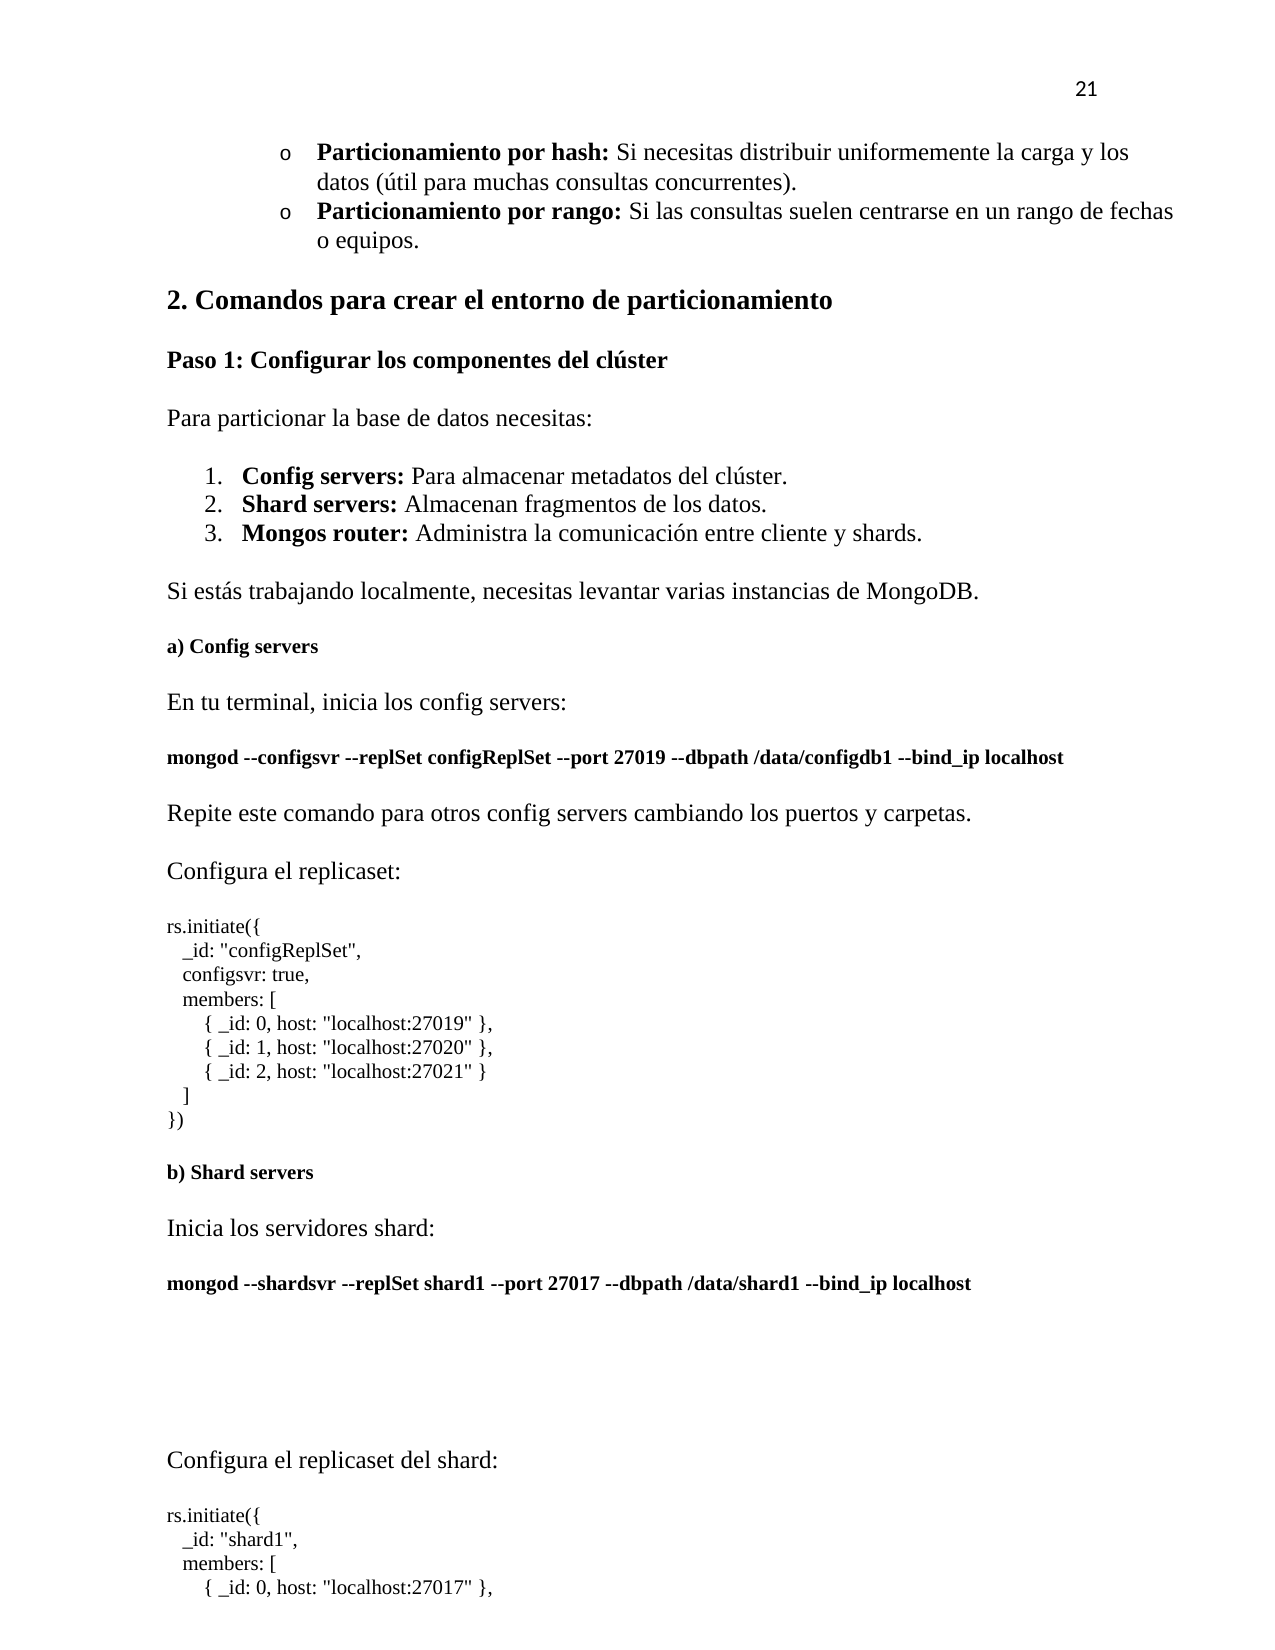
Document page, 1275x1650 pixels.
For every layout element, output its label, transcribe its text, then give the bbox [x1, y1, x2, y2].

text Inicia los servidores shard: [167, 1213, 1183, 1242]
text Configura el replicaset: [167, 856, 1183, 885]
text _id: "configReplSet", [167, 938, 1183, 962]
text mongod --configsvr --replSet configReplSet --port 27019 --dbpath /data/configdb1 --bind_ip localhost [167, 745, 1183, 769]
list Mongos router: Administra la comunicación entre cliente y shards. [204, 518, 1183, 547]
text ] [167, 1083, 1183, 1107]
text Si estás trabajando localmente, necesitas levantar varias instancias de MongoDB. [167, 576, 1183, 605]
text rs.initiate({ [167, 1503, 1183, 1527]
text _id: "shard1", [167, 1527, 1183, 1551]
text members: [ [167, 986, 1183, 1011]
text Paso 1: Configurar los componentes del clúster [167, 345, 1183, 374]
text mongod --shardsvr --replSet shard1 --port 27017 --dbpath /data/shard1 --bind_ip localhost [167, 1271, 1183, 1295]
text { _id: 0, host: "localhost:27017" }, [167, 1575, 1183, 1599]
text }) [167, 1107, 1183, 1131]
text { _id: 2, host: "localhost:27021" } [167, 1059, 1183, 1083]
text Repite este comando para otros config servers cambiando los puertos y carpetas. [167, 798, 1183, 827]
text b) Shard servers [167, 1160, 1183, 1184]
text configsvr: true, [167, 962, 1183, 986]
text rs.initiate({ [167, 914, 1183, 938]
text 2. Comandos para crear el entorno de particionamiento [167, 283, 1183, 316]
text a) Config servers [167, 634, 1183, 658]
text { _id: 0, host: "localhost:27019" }, [167, 1011, 1183, 1034]
list Particionamiento por rango: Si las consultas suelen centrarse en un rango de fechas o equipos. [279, 196, 1183, 254]
text Para particionar la base de datos necesitas: [167, 403, 1183, 432]
text En tu terminal, inicia los config servers: [167, 687, 1183, 716]
text { _id: 1, host: "localhost:27020" }, [167, 1034, 1183, 1059]
list Config servers: Para almacenar metadatos del clúster. [204, 461, 1183, 489]
text Configura el replicaset del shard: [167, 1445, 1183, 1473]
text members: [ [167, 1551, 1183, 1575]
list Particionamiento por hash: Si necesitas distribuir uniformemente la carga y los datos (útil para muchas consultas concurrentes). [279, 137, 1183, 196]
list Shard servers: Almacenan fragmentos de los datos. [204, 489, 1183, 518]
